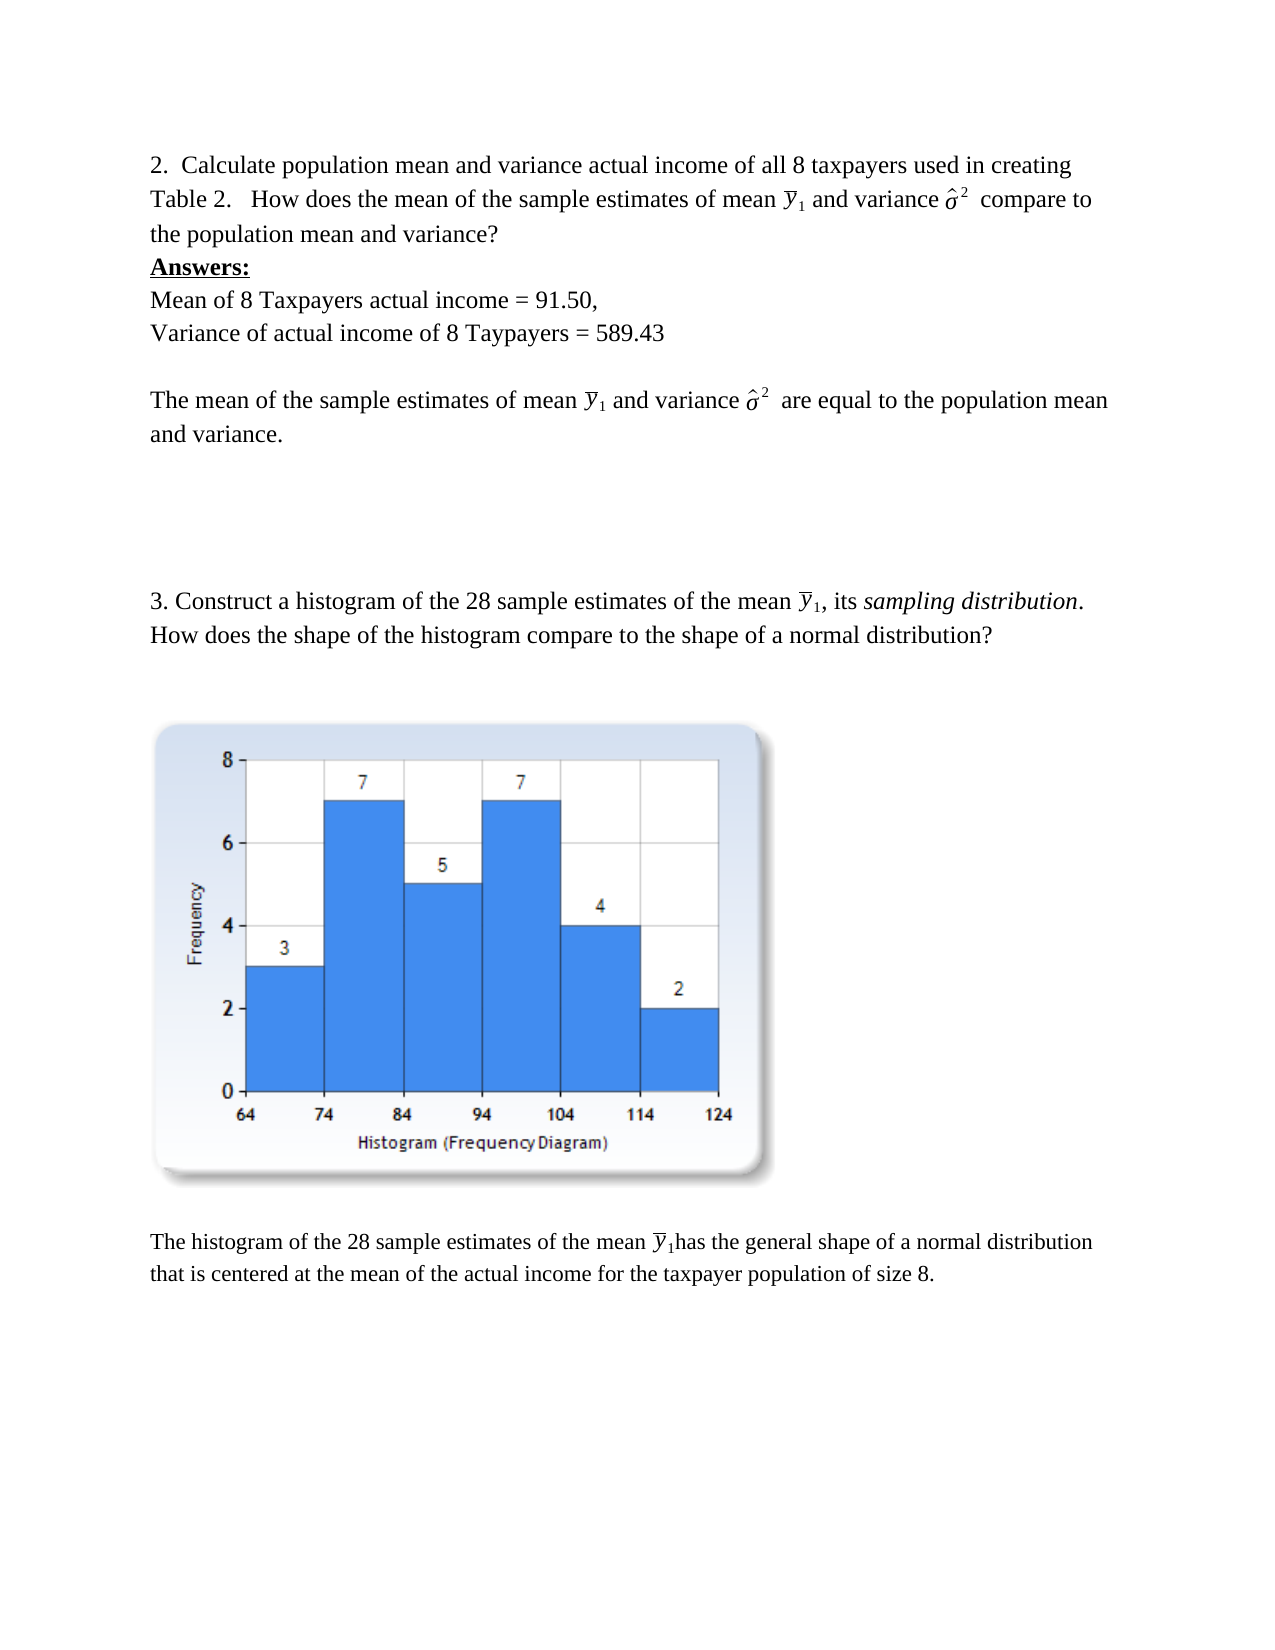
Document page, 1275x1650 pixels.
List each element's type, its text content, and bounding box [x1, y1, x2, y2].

text The mean of the sample estimates of mean and variance are equal to the population mean and variance. [150, 384, 1125, 448]
text The histogram of the 28 sample estimates of the mean has the general shape of a normal distribution that is centered at the mean of the actual income for the taxpayer population of size 8. [150, 1225, 1125, 1287]
text Answers: [150, 252, 1125, 280]
text Variance of actual income of 8 Taypayers = 589.43 [150, 318, 1125, 346]
picture [150, 719, 775, 1188]
text 2. Calculate population mean and variance actual income of all 8 taxpayers used in creating Table 2. How does the mean of the sample estimates of mean and variance compare to the population mean and variance? [150, 150, 1125, 247]
text Mean of 8 Taxpayers actual income = 91.50, [150, 285, 1125, 313]
text 3. Construct a histogram of the 28 sample estimates of the mean , its sampling distribution. How does the shape of the histogram compare to the shape of a normal distribution? [150, 584, 1125, 649]
